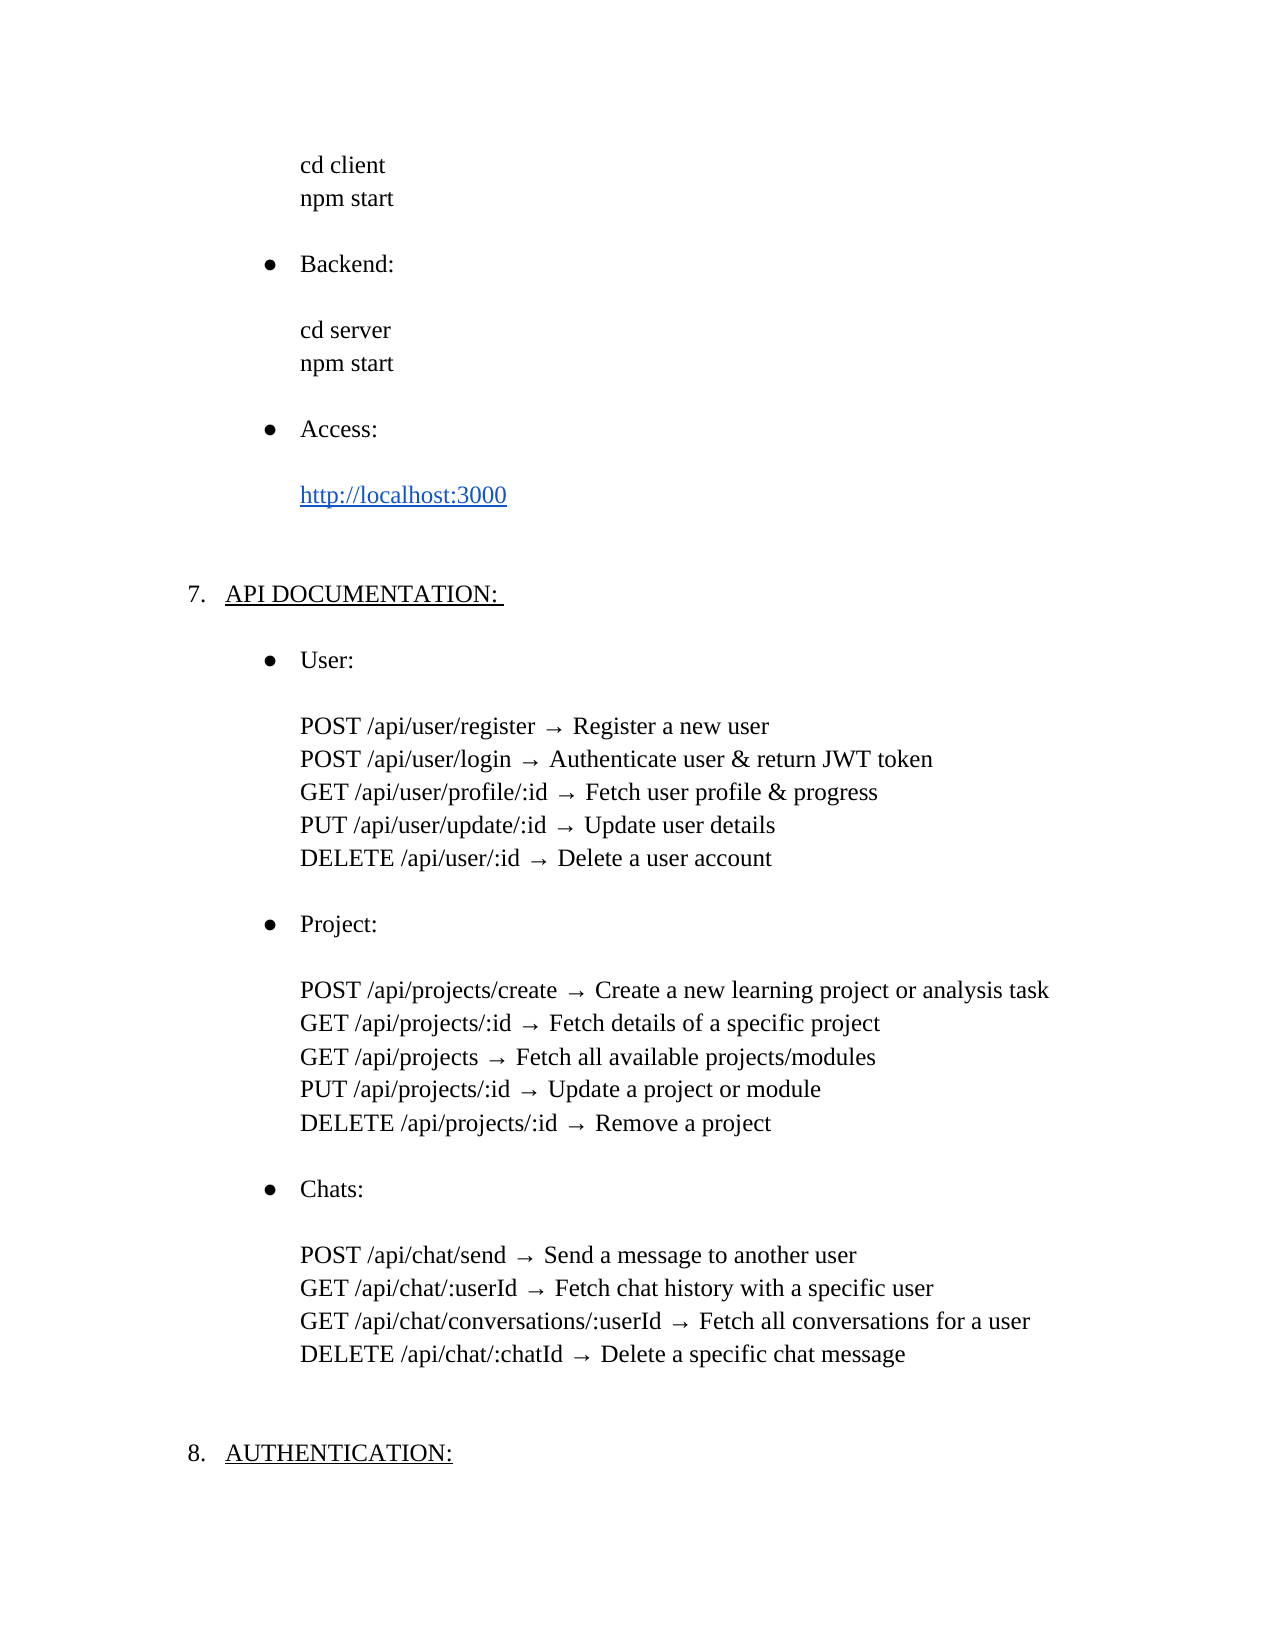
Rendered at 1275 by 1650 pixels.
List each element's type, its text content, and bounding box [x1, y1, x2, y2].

text POST /api/chat/send → Send a message to another user [300, 1240, 1125, 1268]
text DELETE /api/projects/:id → Remove a project [300, 1108, 1125, 1136]
text DELETE /api/chat/:chatId → Delete a specific chat message [300, 1339, 1125, 1367]
text DELETE /api/user/:id → Delete a user account [300, 843, 1125, 872]
text PUT /api/user/update/:id → Update user details [300, 810, 1125, 839]
list User: [262, 645, 1125, 674]
text npm start [300, 183, 1125, 212]
text cd client [300, 150, 1125, 179]
list Backend: [262, 249, 1125, 278]
text http://localhost:3000 [300, 480, 1125, 509]
list Project: [262, 909, 1125, 938]
text GET /api/user/profile/:id → Fetch user profile & progress [300, 777, 1125, 806]
text cd server [300, 315, 1125, 344]
list AUTHENTICATION: [187, 1438, 1125, 1467]
text npm start [300, 348, 1125, 377]
text POST /api/user/register → Register a new user [300, 711, 1125, 740]
list API DOCUMENTATION: [187, 579, 1125, 608]
list Chats: [262, 1174, 1125, 1202]
text GET /api/projects/:id → Fetch details of a specific project [300, 1008, 1125, 1037]
text GET /api/chat/:userId → Fetch chat history with a specific user [300, 1273, 1125, 1301]
text POST /api/user/login → Authenticate user & return JWT token [300, 744, 1125, 773]
text GET /api/projects → Fetch all available projects/modules [300, 1042, 1125, 1070]
list Access: [262, 414, 1125, 443]
text PUT /api/projects/:id → Update a project or module [300, 1074, 1125, 1103]
text GET /api/chat/conversations/:userId → Fetch all conversations for a user [300, 1306, 1125, 1334]
text POST /api/projects/create → Create a new learning project or analysis task [300, 976, 1125, 1004]
